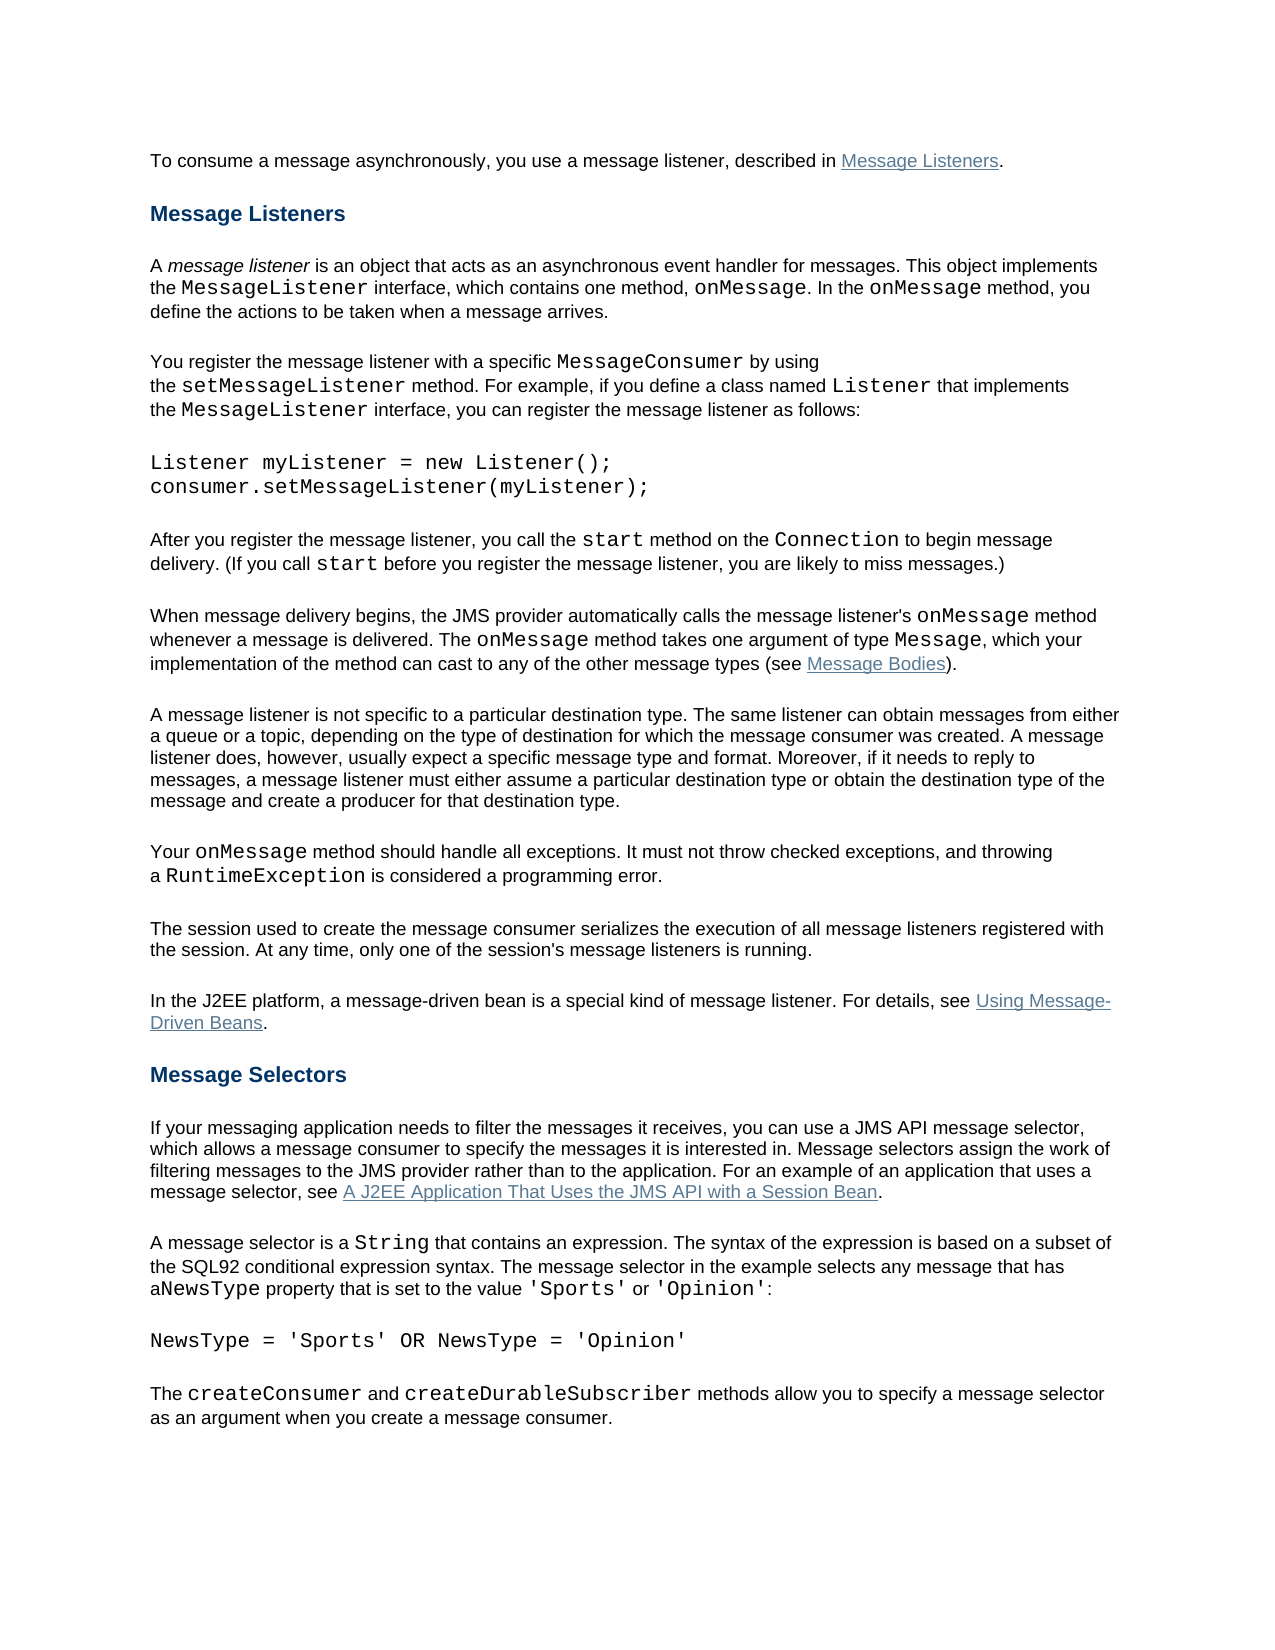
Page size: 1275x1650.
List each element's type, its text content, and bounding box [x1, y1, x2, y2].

text A message selector is a String that contains an expression. The syntax of the expression is based on a subset of the SQL92 conditional expression syntax. The message selector in the example selects any message that has aNewsType property that is set to the value 'Sports' or 'Opinion': [150, 1232, 1125, 1301]
text The createConsumer and createDurableSubscriber methods allow you to specify a message selector as an argument when you create a message consumer. [150, 1383, 1125, 1429]
text NewsType = 'Sports' OR NewsType = 'Opinion' [150, 1330, 1125, 1354]
text Listener myListener = new Listener(); [150, 452, 1125, 476]
text A message listener is not specific to a particular destination type. The same listener can obtain messages from either a queue or a topic, depending on the type of destination for which the message consumer was created. A message listener does, however, usually expect a specific message type and format. Moreover, if it needs to reply to messages, a message listener must either assume a particular destination type or obtain the destination type of the message and create a producer for that destination type. [150, 704, 1125, 812]
text A message listener is an object that acts as an asynchronous event handler for messages. This object implements the MessageListener interface, which contains one method, onMessage. In the onMessage method, you define the actions to be taken when a message arrives. [150, 255, 1125, 322]
text You register the message listener with a specific MessageConsumer by using the setMessageListener method. For example, if you define a class named Listener that implements the MessageListener interface, you can register the message listener as follows: [150, 351, 1125, 423]
text After you register the message listener, you call the start method on the Connection to begin message delivery. (If you call start before you register the message listener, you are likely to miss messages.) [150, 528, 1125, 576]
text To consume a message asynchronously, you use a message listener, described in Message Listeners. [150, 150, 1125, 172]
text Message Selectors [150, 1062, 1125, 1087]
text In the J2EE platform, a message-driven bean is a special kind of message listener. For details, see Using Message-Driven Beans. [150, 990, 1125, 1033]
text When message delivery begins, the JMS provider automatically calls the message listener's onMessage method whenever a message is delivered. The onMessage method takes one argument of type Message, which your implementation of the method can cast to any of the other message types (see Message Bodies). [150, 605, 1125, 674]
text The session used to create the message consumer serializes the execution of all message listeners registered with the session. At any time, only one of the session's message listeners is running. [150, 918, 1125, 961]
text If your messaging application needs to filter the messages it receives, you can use a JMS API message selector, which allows a message consumer to specify the messages it is interested in. Message selectors assign the work of filtering messages to the JMS provider rather than to the application. For an example of an application that uses a message selector, see A J2EE Application That Uses the JMS API with a Session Bean. [150, 1117, 1125, 1203]
text consumer.setMessageListener(myListener); [150, 476, 1125, 499]
text Message Listeners [150, 201, 1125, 226]
text Your onMessage method should handle all exceptions. It must not throw checked exceptions, and throwing a RuntimeException is considered a programming error. [150, 841, 1125, 888]
